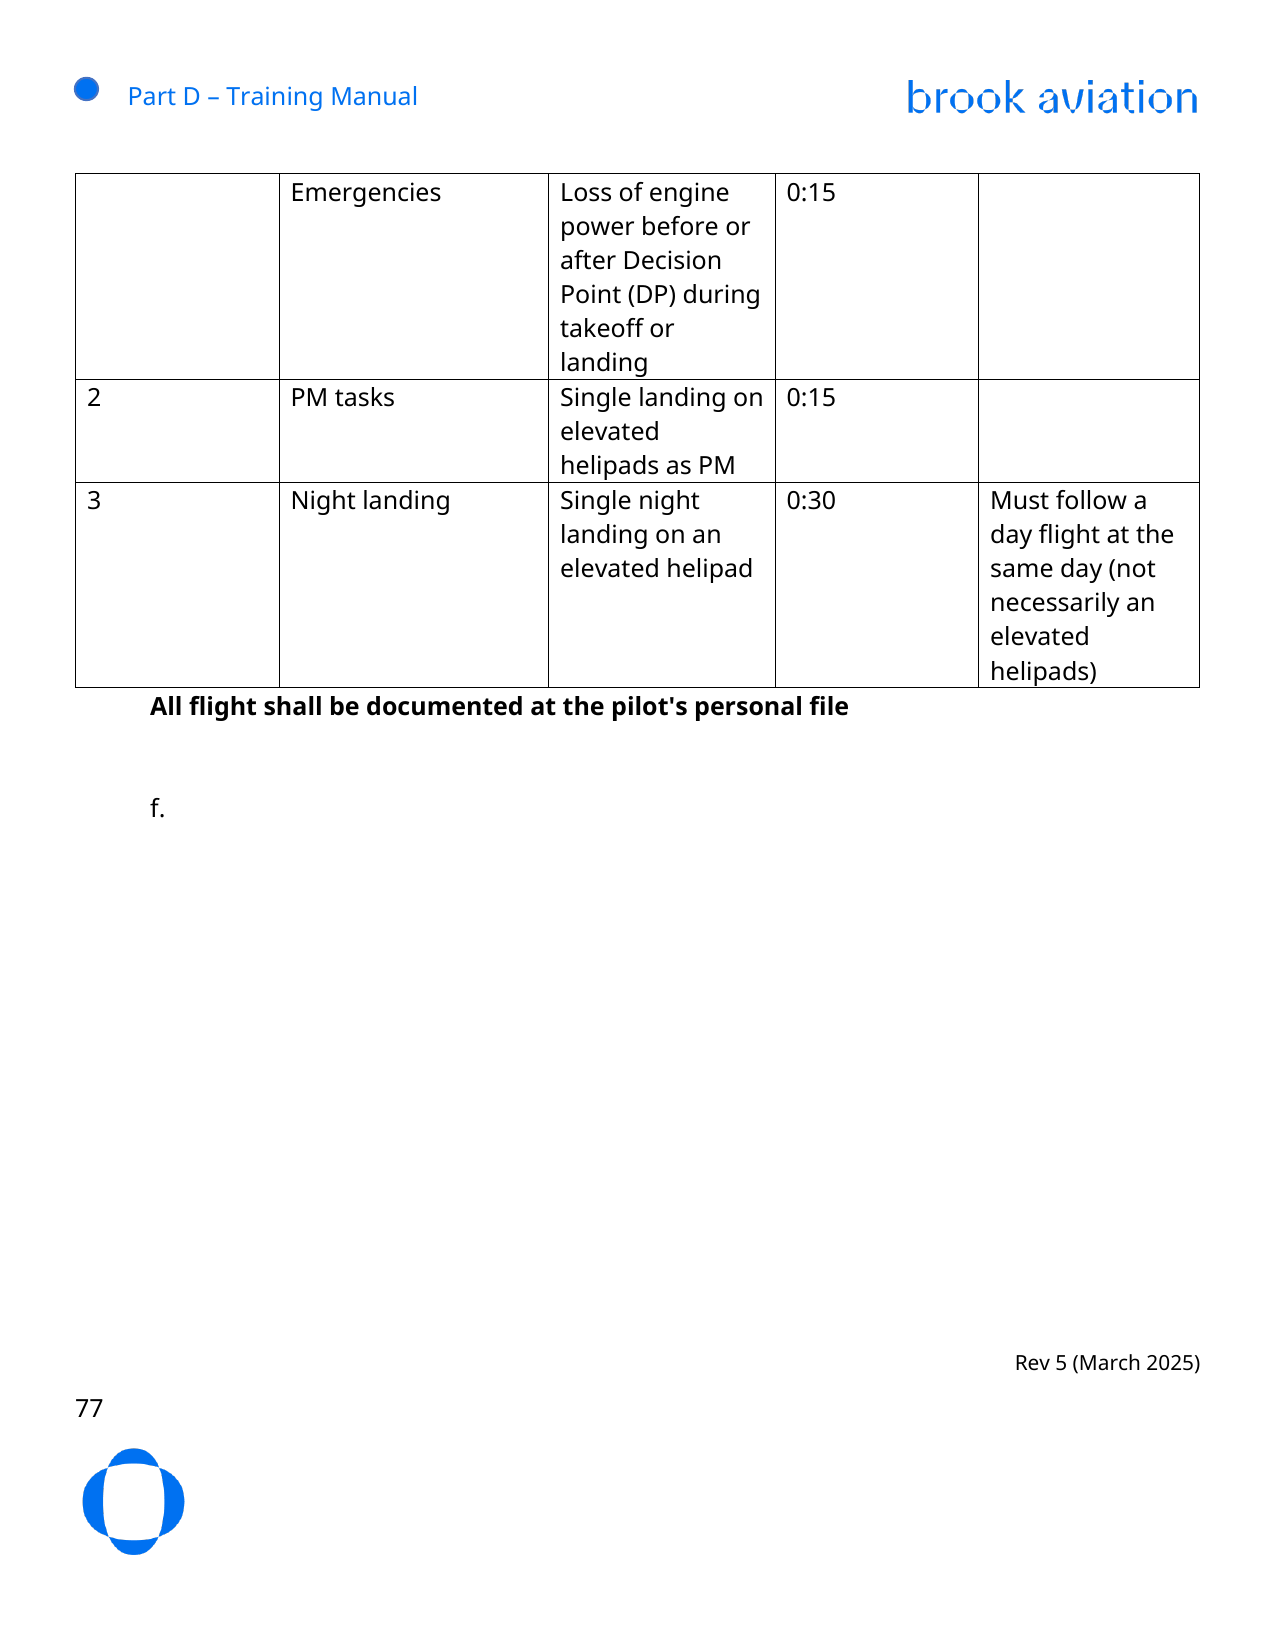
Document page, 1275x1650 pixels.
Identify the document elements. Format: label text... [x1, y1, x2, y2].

table_cell Single night landing on an elevated helipad [549, 483, 775, 687]
table_cell 0:15 [776, 380, 978, 482]
table_cell 2 [76, 380, 279, 482]
table_cell [979, 174, 1199, 378]
table_cell 0:15 [776, 174, 978, 378]
table_cell Loss of engine power before or after Decision Point (DP) during takeoff or landing [549, 174, 775, 378]
table_cell 1 [76, 174, 279, 378]
table_cell Single landing on elevated helipads as PM [549, 380, 775, 482]
table_cell Night landing [280, 483, 548, 687]
table_cell Emergencies [280, 174, 548, 378]
table_cell PM tasks [280, 380, 548, 482]
table_cell 3 [76, 483, 279, 687]
table_cell [979, 380, 1199, 482]
text All flight shall be documented at the pilot's personal file [150, 688, 1200, 722]
table_cell Must follow a day flight at the same day (not necessarily an elevated helipads) [979, 483, 1199, 687]
table_cell 0:30 [776, 483, 978, 687]
picture [904, 76, 1200, 118]
picture [75, 1441, 191, 1562]
